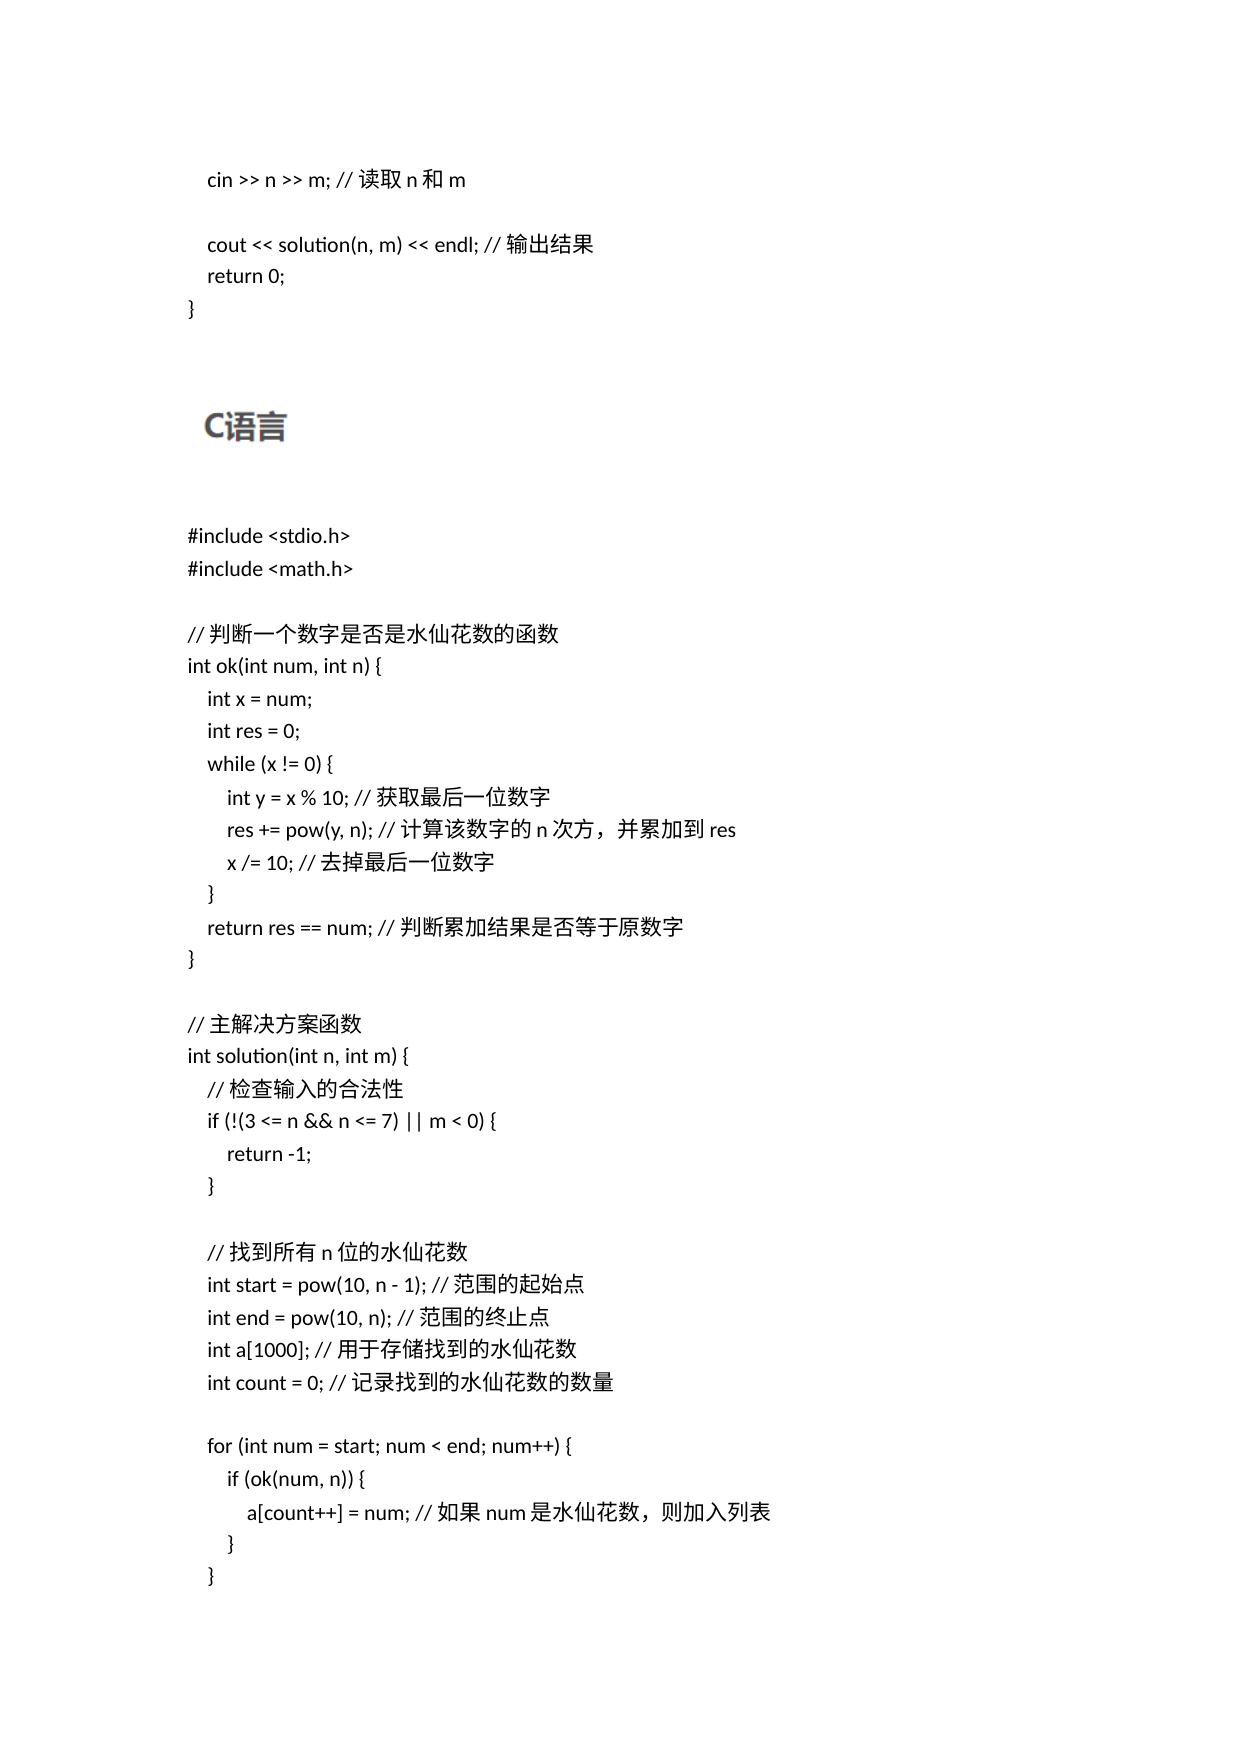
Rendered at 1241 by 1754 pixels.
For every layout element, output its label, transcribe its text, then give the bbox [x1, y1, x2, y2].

text int count = 0; // 记录找到的水仙花数的数量 [187, 1364, 1053, 1397]
text int ok(int num, int n) { [187, 649, 1053, 682]
text #include <math.h> [187, 552, 1053, 584]
text } [187, 1527, 1053, 1559]
text return 0; [187, 259, 1053, 292]
text // 找到所有n位的水仙花数 [187, 1234, 1053, 1267]
text int solution(int n, int m) { [187, 1039, 1053, 1072]
text } [187, 292, 1053, 324]
text } [187, 1169, 1053, 1202]
text cin >> n >> m; // 读取n和m [187, 162, 1053, 194]
text x /= 10; // 去掉最后一位数字 [187, 844, 1053, 877]
text cout << solution(n, m) << endl; // 输出结果 [187, 227, 1053, 259]
text // 判断一个数字是否是水仙花数的函数 [187, 617, 1053, 649]
text } [187, 877, 1053, 909]
text while (x != 0) { [187, 747, 1053, 779]
text if (!(3 <= n && n <= 7) || m < 0) { [187, 1104, 1053, 1137]
text // 检查输入的合法性 [187, 1072, 1053, 1104]
text res += pow(y, n); // 计算该数字的n次方，并累加到res [187, 812, 1053, 844]
text int end = pow(10, n); // 范围的终止点 [187, 1299, 1053, 1332]
text return res == num; // 判断累加结果是否等于原数字 [187, 909, 1053, 942]
text if (ok(num, n)) { [187, 1462, 1053, 1494]
text } [187, 1559, 1053, 1592]
text int a[1000]; // 用于存储找到的水仙花数 [187, 1332, 1053, 1364]
text for (int num = start; num < end; num++) { [187, 1429, 1053, 1462]
text // 主解决方案函数 [187, 1007, 1053, 1039]
text int start = pow(10, n - 1); // 范围的起始点 [187, 1267, 1053, 1299]
picture [187, 389, 314, 459]
text int res = 0; [187, 714, 1053, 747]
text int x = num; [187, 682, 1053, 714]
text int y = x % 10; // 获取最后一位数字 [187, 779, 1053, 812]
text } [187, 942, 1053, 974]
text #include <stdio.h> [187, 519, 1053, 552]
text return -1; [187, 1137, 1053, 1169]
text a[count++] = num; // 如果num是水仙花数，则加入列表 [187, 1494, 1053, 1527]
